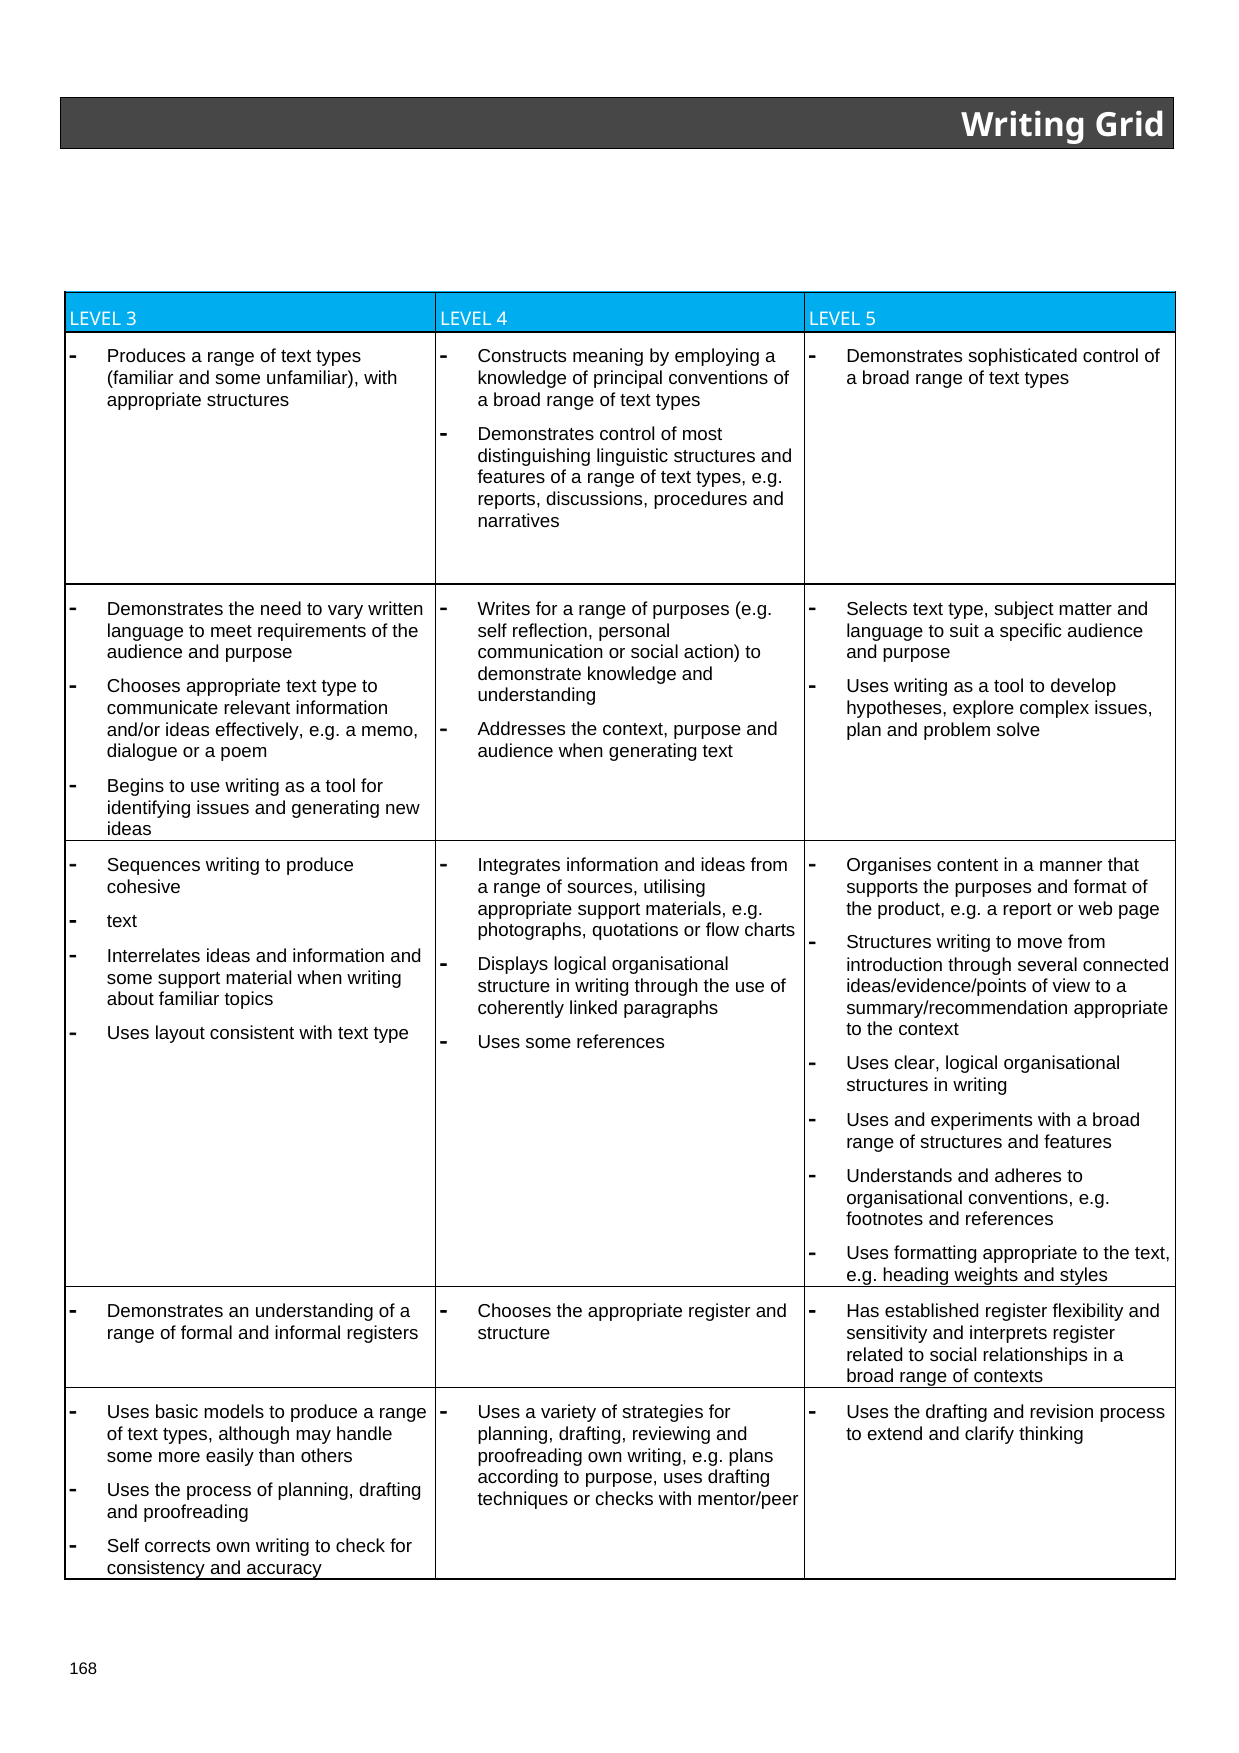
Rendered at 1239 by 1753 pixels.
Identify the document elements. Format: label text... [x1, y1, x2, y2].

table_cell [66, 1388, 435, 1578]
subtitle Writing Grid [61, 98, 1173, 148]
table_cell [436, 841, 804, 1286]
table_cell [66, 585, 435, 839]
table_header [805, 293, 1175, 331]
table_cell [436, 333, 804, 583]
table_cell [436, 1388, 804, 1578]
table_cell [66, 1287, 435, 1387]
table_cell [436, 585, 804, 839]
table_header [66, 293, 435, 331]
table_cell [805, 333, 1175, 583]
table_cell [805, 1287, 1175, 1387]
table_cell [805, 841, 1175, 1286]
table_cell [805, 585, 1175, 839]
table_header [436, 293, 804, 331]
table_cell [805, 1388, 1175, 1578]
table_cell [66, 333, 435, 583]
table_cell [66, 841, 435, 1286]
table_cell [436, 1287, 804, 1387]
